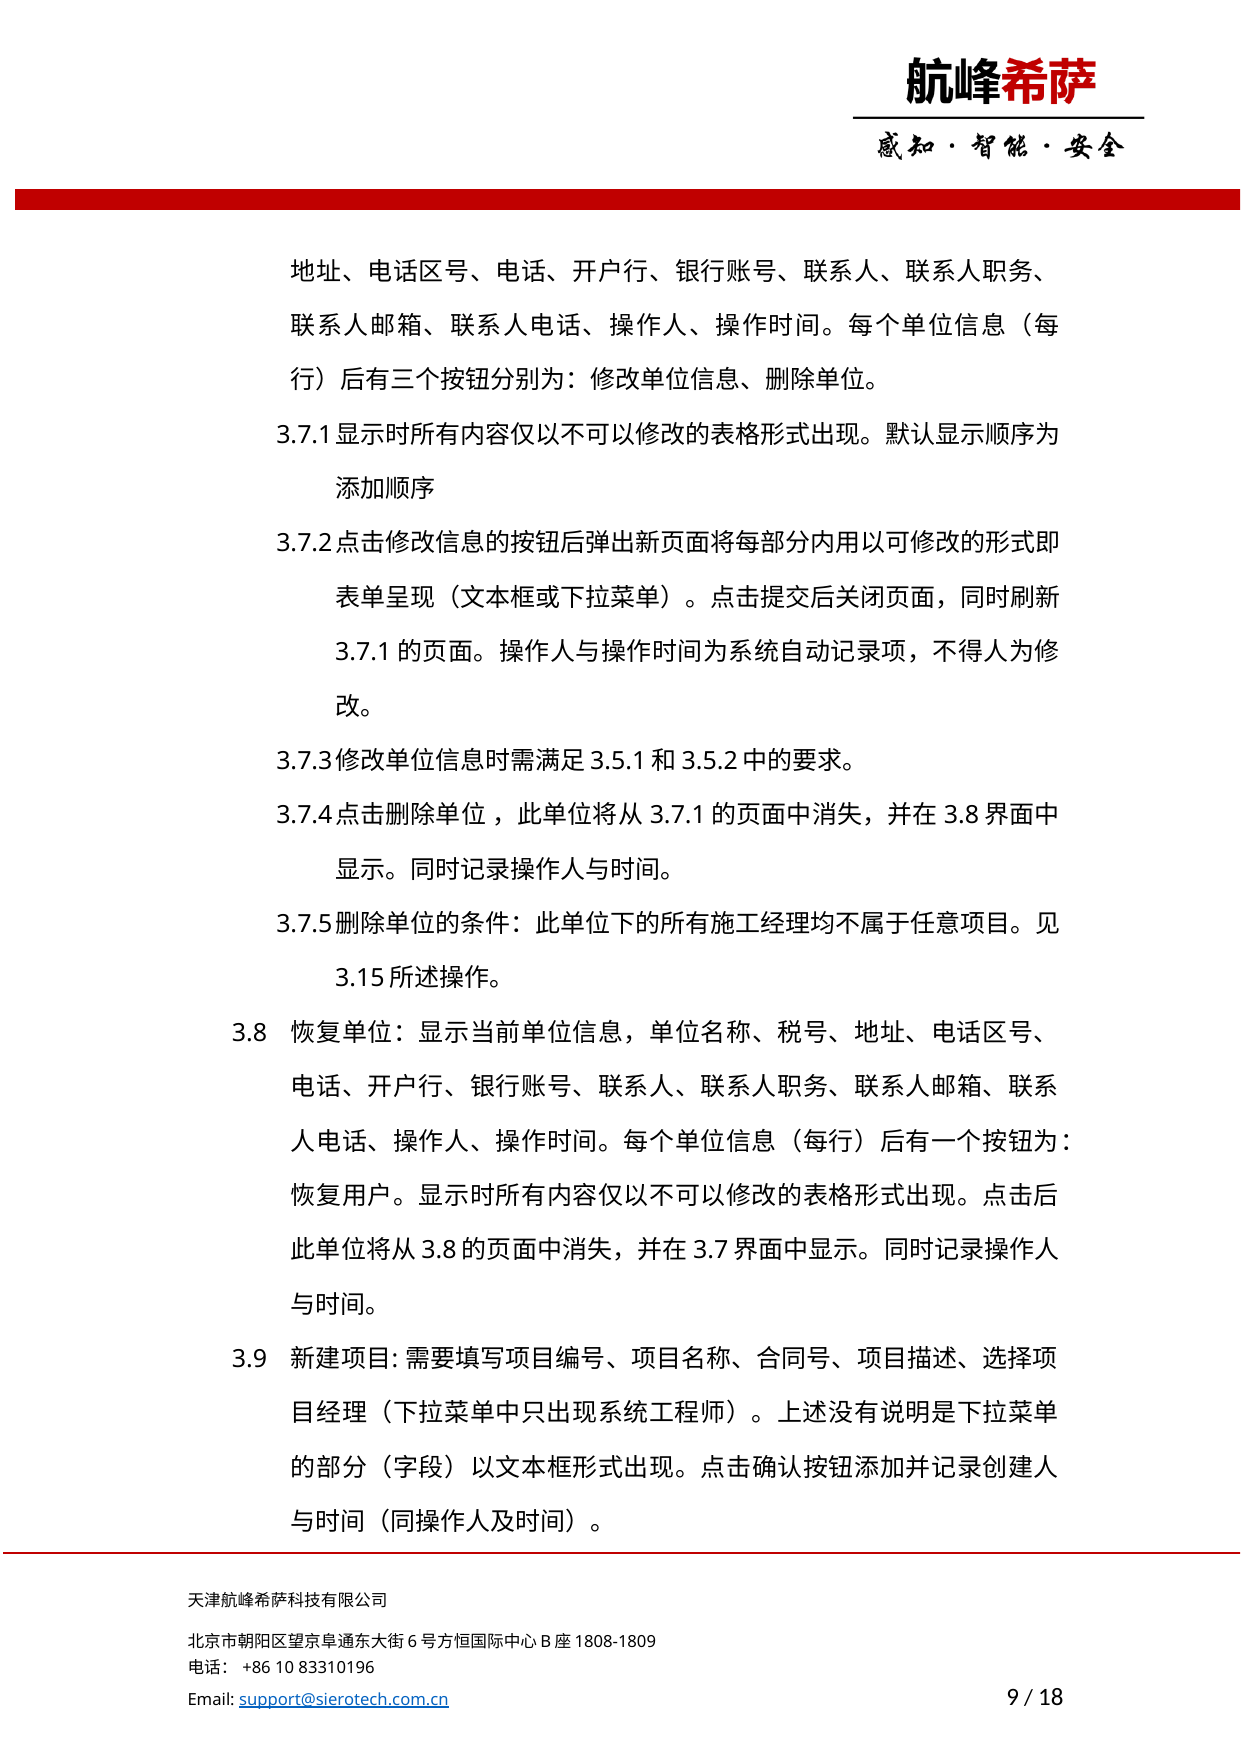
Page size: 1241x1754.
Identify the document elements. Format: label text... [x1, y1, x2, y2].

list 显示时所有内容仅以不可以修改的表格形式出现。默认显示顺序为添加顺序 [276, 414, 1060, 505]
list 恢复单位：显示当前单位信息，单位名称、税号、地址、电话区号、电话、开户行、银行账号、联系人、联系人职务、联系人邮箱、联系人电话、操作人、操作时间。每个单位信息（每行）后有一个按钮为：恢复用户。显示时所有内容仅以不可以修改的表格形式出现。点击后此单位将从3.8的页面中消失，并在3.7界面中显示。同时记录操作人与时间。 [232, 1012, 1060, 1320]
list 点击删除单位 ，此单位将从3.7.1的页面中消失，并在3.8界面中显示。同时记录操作人与时间。 [276, 795, 1060, 885]
list 单位修改：显示所有单位信息，内容（列）包括：单位名称、税号、地址、电话区号、电话、开户行、银行账号、联系人、联系人职务、联系人邮箱、联系人电话、操作人、操作时间。每个单位信息（每行）后有三个按钮分别为：修改单位信息、删除单位。 [232, 251, 1060, 396]
picture [820, 57, 1186, 160]
list 删除单位的条件：此单位下的所有施工经理均不属于任意项目。见3.15所述操作。 [276, 903, 1060, 994]
list 点击修改信息的按钮后弹出新页面将每部分内用以可修改的形式即表单呈现（文本框或下拉菜单）。点击提交后关闭页面，同时刷新3.7.1的页面。操作人与操作时间为系统自动记录项，不得人为修改。 [276, 523, 1060, 722]
list 修改单位信息时需满足3.5.1和3.5.2中的要求。 [276, 740, 1060, 777]
list 新建项目: 需要填写项目编号、项目名称、合同号、项目描述、选择项目经理（下拉菜单中只出现系统工程师）。上述没有说明是下拉菜单的部分（字段）以文本框形式出现。点击确认按钮添加并记录创建人与时间（同操作人及时间）。 [232, 1338, 1060, 1538]
